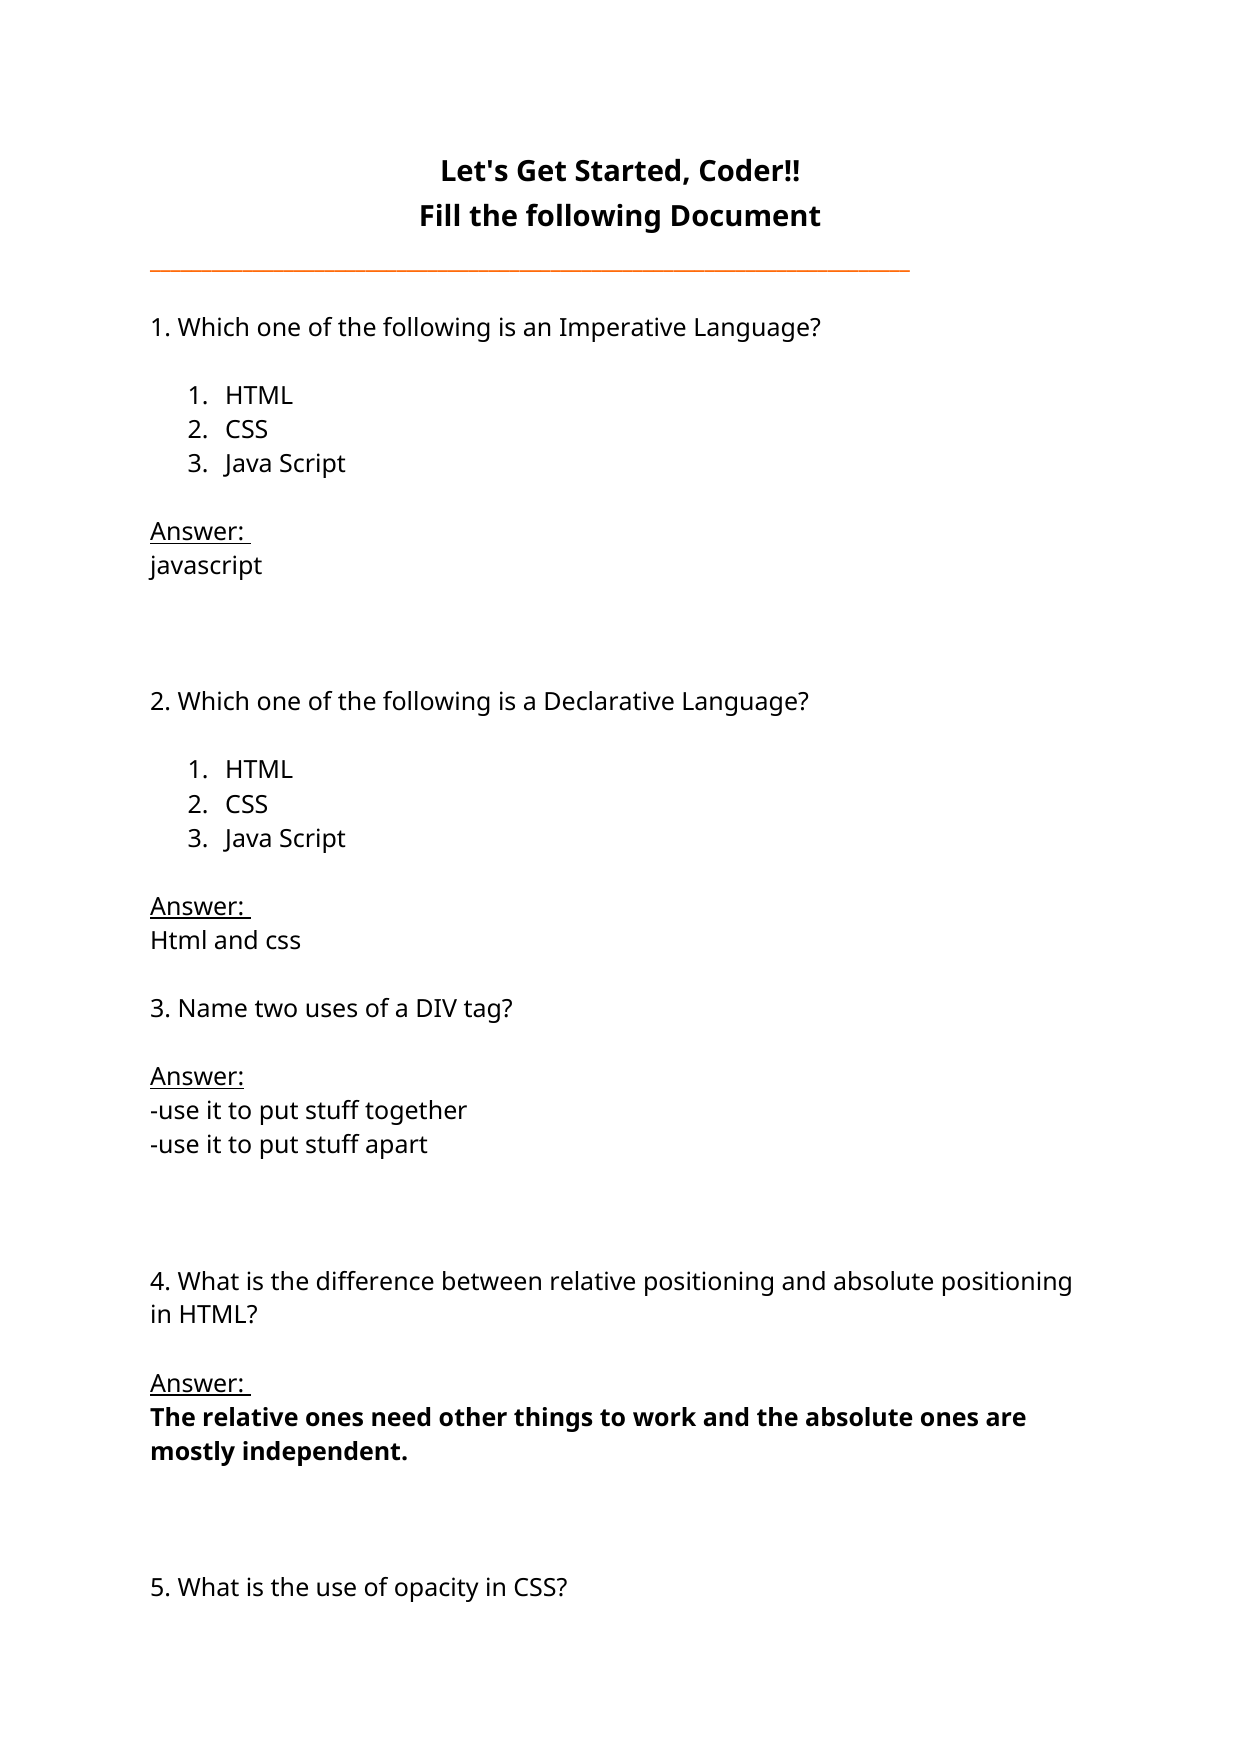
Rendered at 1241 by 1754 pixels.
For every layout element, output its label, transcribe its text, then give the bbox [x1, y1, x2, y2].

text 2. Which one of the following is a Declarative Language? [150, 684, 1090, 718]
list CSS [187, 412, 1090, 446]
text Answer: [150, 514, 1090, 548]
text The relative ones need other things to work and the absolute ones are mostly independent. [150, 1399, 1090, 1467]
text Answer: [150, 1059, 1090, 1093]
text javascript [150, 548, 1090, 582]
text 3. Name two uses of a DIV tag? [150, 991, 1090, 1025]
list Java Script [187, 820, 1090, 854]
text 4. What is the difference between relative positioning and absolute positioning in HTML? [150, 1263, 1090, 1331]
text 5. What is the use of opacity in CSS? [150, 1570, 1090, 1604]
text __________________________________________________________________________ [150, 241, 1090, 275]
list HTML [187, 752, 1090, 786]
text Answer: [150, 1365, 1090, 1399]
text -use it to put stuff together [150, 1093, 1090, 1127]
text -use it to put stuff apart [150, 1127, 1090, 1161]
text Let's Get Started, Coder!! [150, 150, 1090, 190]
list CSS [187, 786, 1090, 820]
text Answer: [150, 888, 1090, 922]
text Fill the following Document [150, 196, 1090, 235]
text 1. Which one of the following is an Imperative Language? [150, 309, 1090, 343]
list Java Script [187, 446, 1090, 480]
list HTML [187, 377, 1090, 412]
text Html and css [150, 922, 1090, 957]
